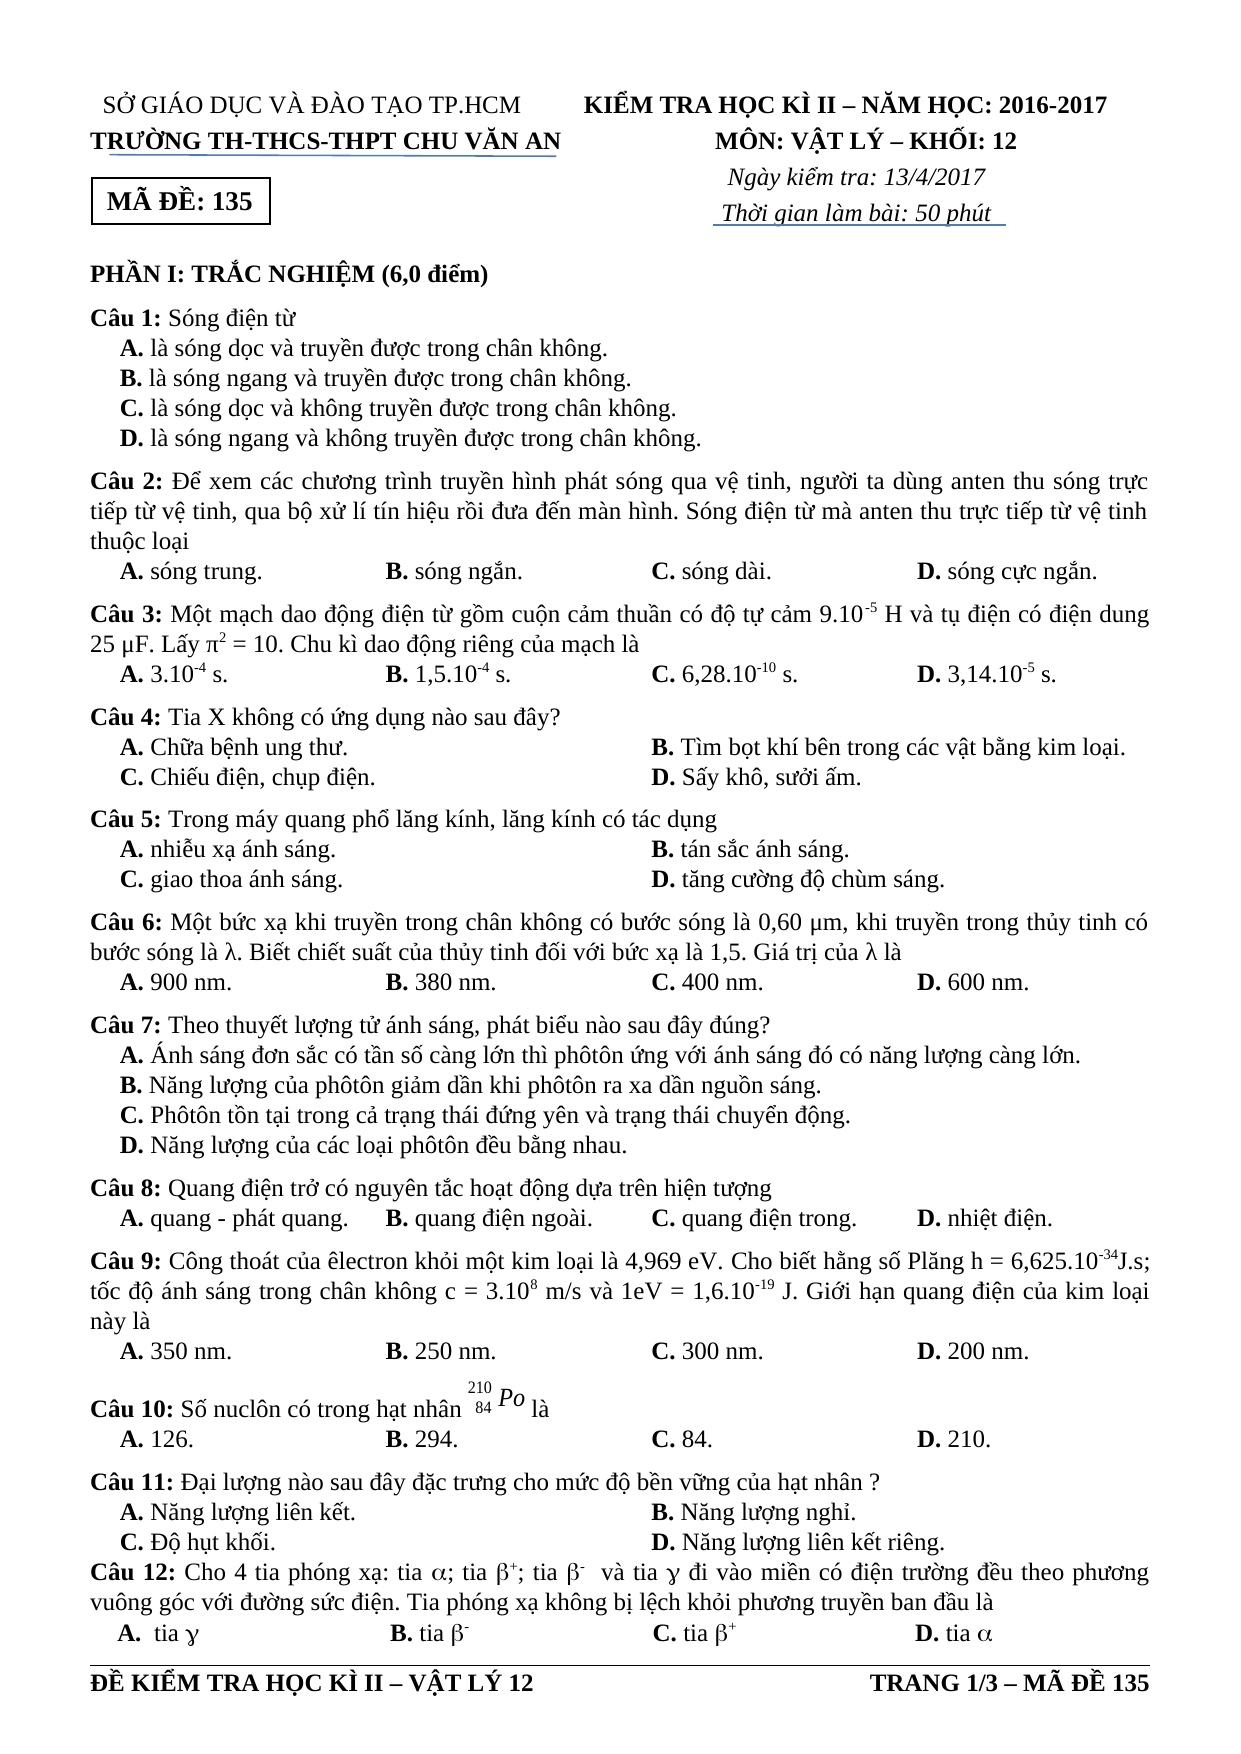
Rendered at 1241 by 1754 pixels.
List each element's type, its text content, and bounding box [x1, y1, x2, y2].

text Câu 8: Quang điện trở có nguyên tắc hoạt động dựa trên hiện tượng [90, 1173, 1150, 1202]
text Câu 3: Một mạch dao động điện từ gồm cuộn cảm thuần có độ tự cảm 9.10-5 H và tụ điện có điện dung 25 μF. Lấy π2 = 10. Chu kì dao động riêng của mạch là [90, 599, 1150, 658]
text Thời gian làm bài: 50 phút [90, 198, 1150, 227]
text Câu 4: Tia X không có ứng dụng nào sau đây? [90, 702, 1150, 730]
text C. là sóng dọc và không truyền được trong chân không. [90, 393, 1150, 422]
text Câu 6: Một bức xạ khi truyền trong chân không có bước sóng là 0,60 μm, khi truyền trong thủy tinh có bước sóng là λ. Biết chiết suất của thủy tinh đối với bức xạ là 1,5. Giá trị của λ là [90, 907, 1150, 966]
text A. nhiễu xạ ánh sáng. B. tán sắc ánh sáng. [90, 834, 1150, 863]
text A. quang - phát quang. B. quang điện ngoài. C. quang điện trong. D. nhiệt điện. [90, 1203, 1150, 1232]
text Câu 11: Đại lượng nào sau đây đặc trưng cho mức độ bền vững của hạt nhân ? [90, 1467, 1150, 1496]
text C. Phôtôn tồn tại trong cả trạng thái đứng yên và trạng thái chuyển động. [90, 1100, 1150, 1129]
text A. Năng lượng liên kết. B. Năng lượng nghỉ. [90, 1497, 1150, 1526]
text A. Chữa bệnh ung thư. B. Tìm bọt khí bên trong các vật bằng kim loại. [90, 732, 1150, 760]
text A. sóng trung. B. sóng ngắn. C. sóng dài. D. sóng cực ngắn. [90, 556, 1150, 585]
text A. 126. B. 294. C. 84. D. 210. [90, 1424, 1150, 1453]
text A. 350 nm. B. 250 nm. C. 300 nm. D. 200 nm. [90, 1336, 1150, 1365]
text Ngày kiểm tra: 13/4/2017 [90, 162, 1150, 191]
text Câu 7: Theo thuyết lượng tử ánh sáng, phát biểu nào sau đây đúng? [90, 1010, 1150, 1039]
text Câu 5: Trong máy quang phổ lăng kính, lăng kính có tác dụng [90, 804, 1150, 833]
text D. Năng lượng của các loại phôtôn đều bằng nhau. [90, 1130, 1150, 1159]
text Câu 10: Số nuclôn có trong hạt nhân là [90, 1379, 1150, 1423]
text PHẦN I: TRẮC NGHIỆM (6,0 điểm) [90, 259, 1150, 287]
text A. là sóng dọc và truyền được trong chân không. [90, 333, 1150, 362]
text B. là sóng ngang và truyền được trong chân không. [90, 363, 1150, 392]
text TRƯỜNG TH-THCS-THPT CHU VĂN AN MÔN: VẬT LÝ – KHỐI: 12 [90, 126, 1150, 155]
text B. Năng lượng của phôtôn giảm dần khi phôtôn ra xa dần nguồn sáng. [90, 1070, 1150, 1099]
text A. 900 nm. B. 380 nm. C. 400 nm. D. 600 nm. [90, 967, 1150, 996]
text A. Ánh sáng đơn sắc có tần số càng lớn thì phôtôn ứng với ánh sáng đó có năng lượng càng lớn. [90, 1040, 1150, 1069]
text C. Độ hụt khối. D. Năng lượng liên kết riêng. [90, 1527, 1150, 1556]
text D. là sóng ngang và không truyền được trong chân không. [90, 423, 1150, 452]
text Câu 9: Công thoát của êlectron khỏi một kim loại là 4,969 eV. Cho biết hằng số Plăng h = 6,625.10-34J.s; tốc độ ánh sáng trong chân không c = 3.108 m/s và 1eV = 1,6.10-19 J. Giới hạn quang điện của kim loại này là [90, 1246, 1150, 1335]
text A. tia B. tia - C. tia + D. tia [117, 1618, 1150, 1646]
text SỞ GIÁO DỤC VÀ ĐÀO TẠO TP.HCM KIỂM TRA HỌC KÌ II – NĂM HỌC: 2016-2017 [90, 90, 1150, 119]
text Câu 1: Sóng điện từ [90, 303, 1150, 332]
text C. giao thoa ánh sáng. D. tăng cường độ chùm sáng. [90, 864, 1150, 893]
list Câu 12: Cho 4 tia phóng xạ: tia ; tia +; tia - và tia đi vào miền có điện trường đều theo phương vuông góc với đường sức điện. Tia phóng xạ không bị lệch khỏi phương truyền ban đầu là [90, 1557, 1150, 1616]
text Câu 2: Để xem các chương trình truyền hình phát sóng qua vệ tinh, người ta dùng anten thu sóng trực tiếp từ vệ tinh, qua bộ xử lí tín hiệu rồi đưa đến màn hình. Sóng điện từ mà anten thu trực tiếp từ vệ tinh thuộc loại [90, 466, 1150, 555]
text A. 3.10-4 s. B. 1,5.10-4 s. C. 6,28.10-10 s. D. 3,14.10-5 s. [90, 659, 1150, 688]
text C. Chiếu điện, chụp điện. D. Sấy khô, sưởi ấm. [90, 762, 1150, 791]
